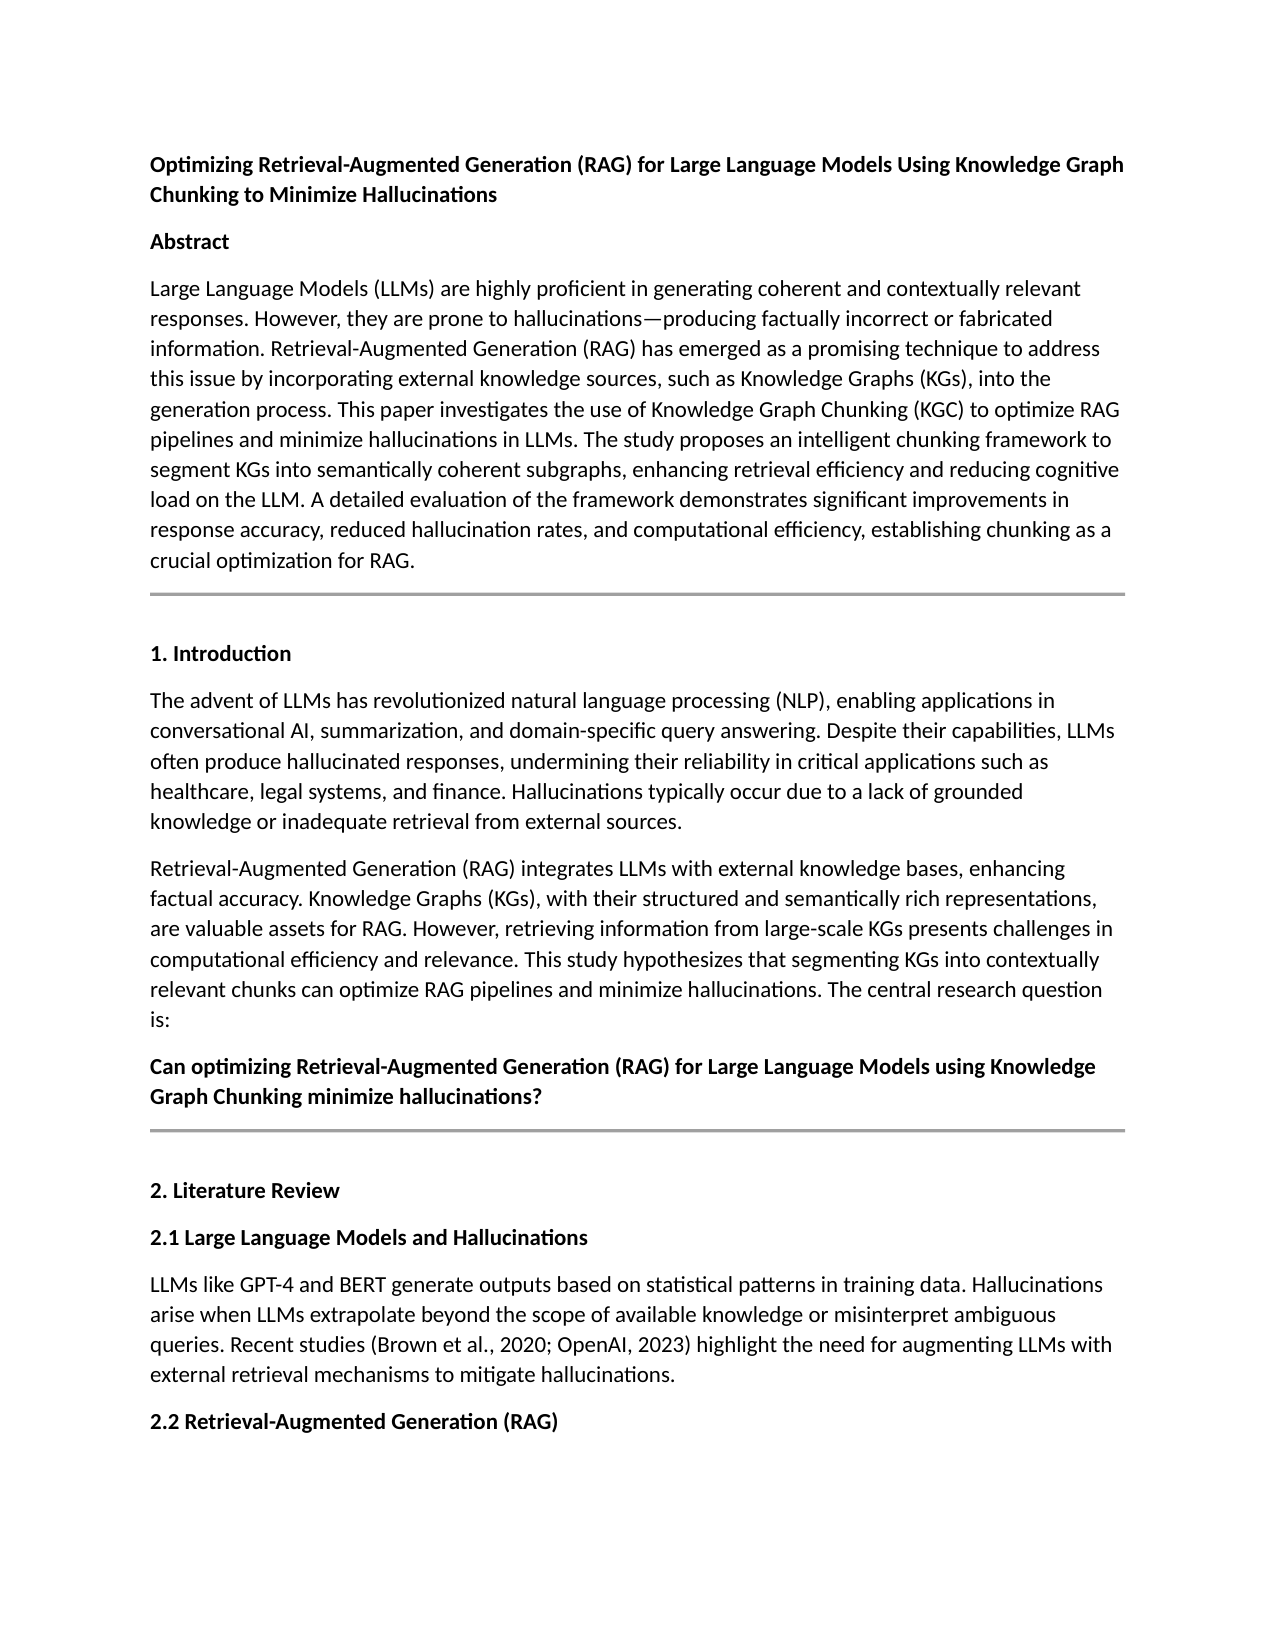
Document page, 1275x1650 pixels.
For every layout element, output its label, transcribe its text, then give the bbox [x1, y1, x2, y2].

text Abstract [150, 227, 1125, 255]
text LLMs like GPT-4 and BERT generate outputs based on statistical patterns in training data. Hallucinations arise when LLMs extrapolate beyond the scope of available knowledge or misinterpret ambiguous queries. Recent studies (Brown et al., 2020; OpenAI, 2023) highlight the need for augmenting LLMs with external retrieval mechanisms to mitigate hallucinations. [150, 1270, 1125, 1388]
text 2. Literature Review [150, 1176, 1125, 1204]
text Retrieval-Augmented Generation (RAG) integrates LLMs with external knowledge bases, enhancing factual accuracy. Knowledge Graphs (KGs), with their structured and semantically rich representations, are valuable assets for RAG. However, retrieving information from large-scale KGs presents challenges in computational efficiency and relevance. This study hypothesizes that segmenting KGs into contextually relevant chunks can optimize RAG pipelines and minimize hallucinations. The central research question is: [150, 854, 1125, 1033]
text 1. Introduction [150, 639, 1125, 668]
text The advent of LLMs has revolutionized natural language processing (NLP), enabling applications in conversational AI, summarization, and domain-specific query answering. Despite their capabilities, LLMs often produce hallucinated responses, undermining their reliability in critical applications such as healthcare, legal systems, and finance. Hallucinations typically occur due to a lack of grounded knowledge or inadequate retrieval from external sources. [150, 686, 1125, 835]
text 2.1 Large Language Models and Hallucinations [150, 1223, 1125, 1251]
text Large Language Models (LLMs) are highly proficient in generating coherent and contextually relevant responses. However, they are prone to hallucinations—producing factually incorrect or fabricated information. Retrieval-Augmented Generation (RAG) has emerged as a promising technique to address this issue by incorporating external knowledge sources, such as Knowledge Graphs (KGs), into the generation process. This paper investigates the use of Knowledge Graph Chunking (KGC) to optimize RAG pipelines and minimize hallucinations in LLMs. The study proposes an intelligent chunking framework to segment KGs into semantically coherent subgraphs, enhancing retrieval efficiency and reducing cognitive load on the LLM. A detailed evaluation of the framework demonstrates significant improvements in response accuracy, reduced hallucination rates, and computational efficiency, establishing chunking as a crucial optimization for RAG. [150, 274, 1125, 574]
text Can optimizing Retrieval-Augmented Generation (RAG) for Large Language Models using Knowledge Graph Chunking minimize hallucinations? [150, 1052, 1125, 1110]
text 2.2 Retrieval-Augmented Generation (RAG) [150, 1407, 1125, 1435]
text Optimizing Retrieval-Augmented Generation (RAG) for Large Language Models Using Knowledge Graph Chunking to Minimize Hallucinations [150, 150, 1125, 208]
